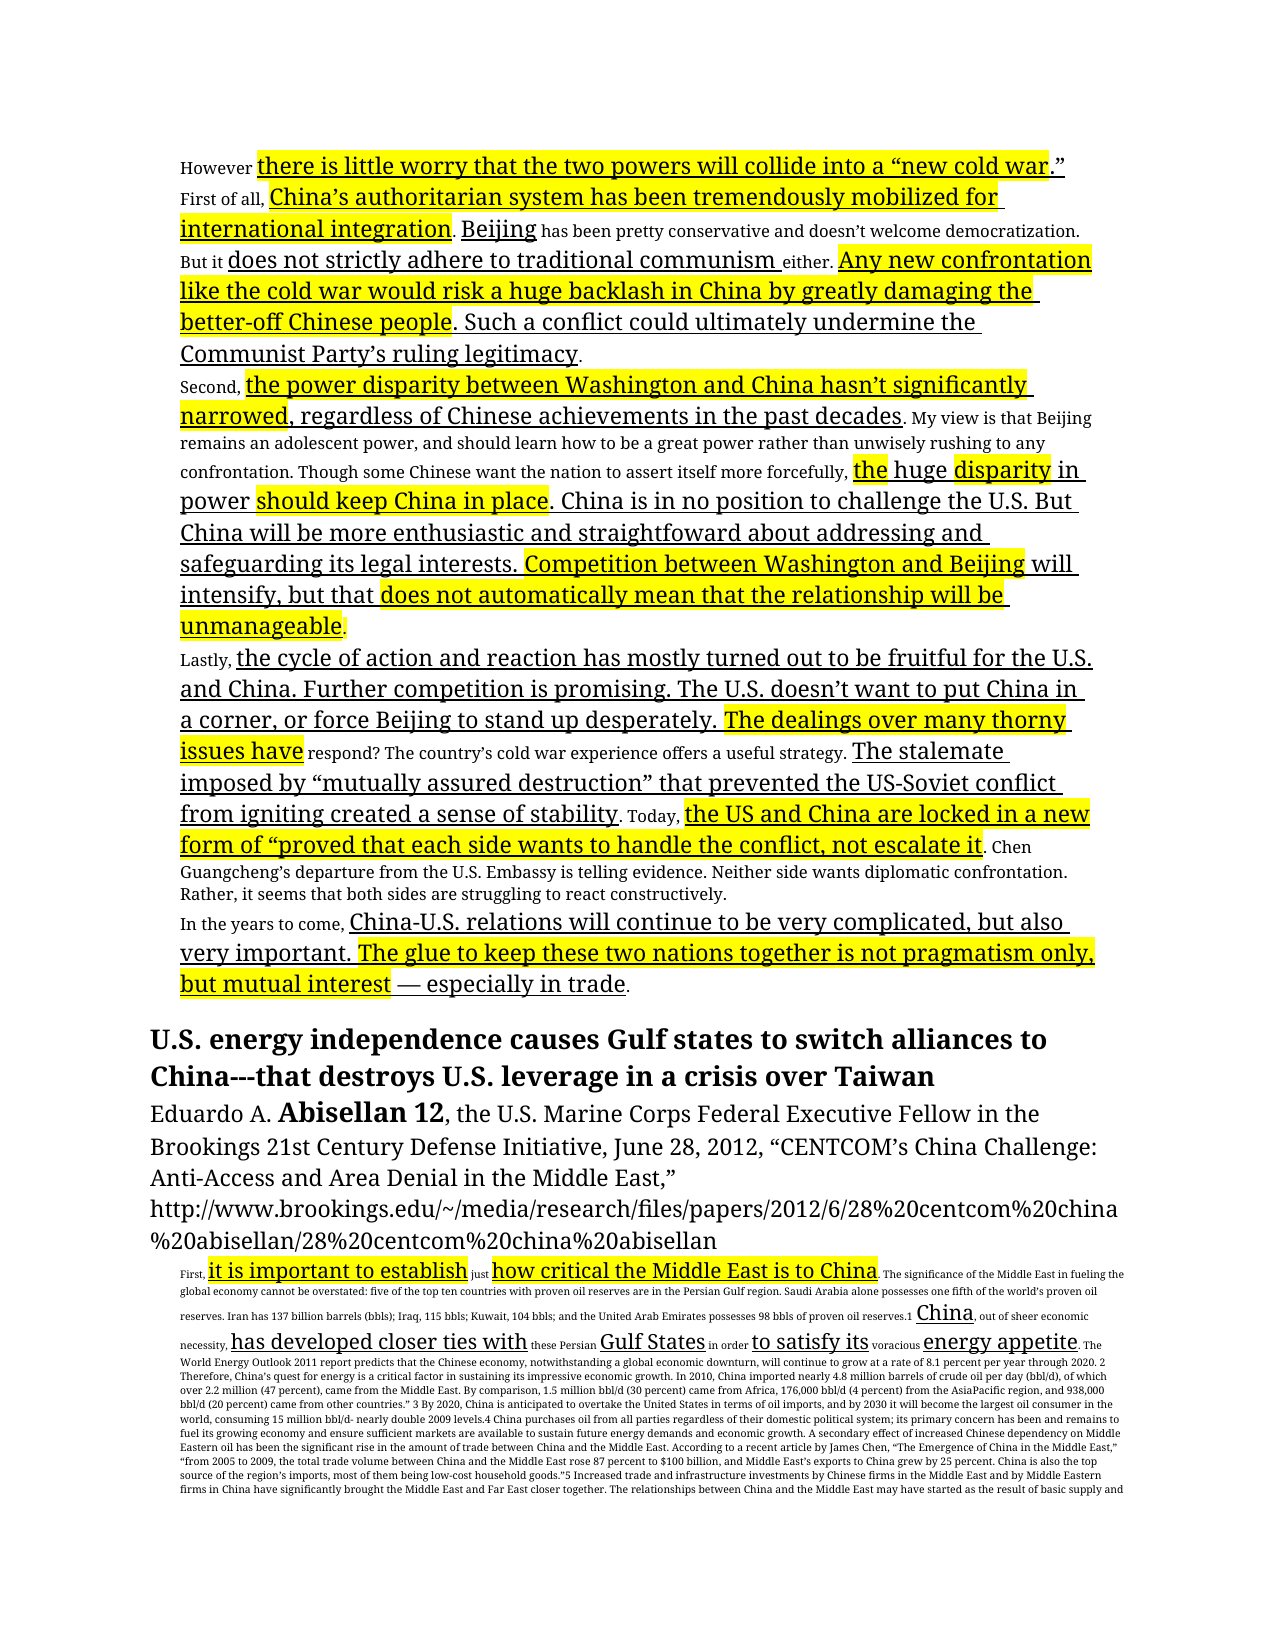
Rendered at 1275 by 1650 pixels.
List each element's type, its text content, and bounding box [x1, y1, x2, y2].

text Second, the power disparity between Washington and China hasn’t significantly narrowed, regardless of Chinese achievements in the past decades. My view is that Beijing remains an adolescent power, and should learn how to be a great power rather than unwisely rushing to any confrontation. Though some Chinese want the nation to assert itself more forcefully, the huge disparity in power should keep China in place. China is in no position to challenge the U.S. But China will be more enthusiastic and straightfoward about addressing and safeguarding its legal interests. Competition between Washington and Beijing will intensify, but that does not automatically mean that the relationship will be unmanageable. [180, 369, 1095, 641]
text In the years to come, China-U.S. relations will continue to be very complicated, but also very important. The glue to keep these two nations together is not pragmatism only, but mutual interest — especially in trade. [391, 968, 1095, 999]
subtitle U.S. energy independence causes Gulf states to switch alliances to China---that destroys U.S. leverage in a crisis over Taiwan [150, 1020, 1125, 1094]
text Lastly, the cycle of action and reaction has mostly turned out to be fruitful for the U.S. and China. Further competition is promising. The U.S. doesn’t want to put China in a corner, or force Beijing to stand up desperately. The dealings over many thorny issues have respond? The country’s cold war experience offers a useful strategy. The stalemate imposed by “mutually assured destruction” that prevented the US-Soviet conflict from igniting created a sense of stability. Today, the US and China are locked in a new form of “proved that each side wants to handle the conflict, not escalate it. Chen Guangcheng’s departure from the U.S. Embassy is telling evidence. Neither side wants diplomatic confrontation. Rather, it seems that both sides are struggling to react constructively. [180, 641, 1095, 906]
text In the years to come, China-U.S. relations will continue to be very complicated, but also very important. The glue to keep these two nations together is not pragmatism only, but mutual interest — especially in trade. [180, 906, 1095, 963]
text Eduardo A. Abisellan 12, the U.S. Marine Corps Federal Executive Fellow in the Brookings 21st Century Defense Initiative, June 28, 2012, “CENTCOM’s China Challenge: Anti-Access and Area Denial in the Middle East,” http://www.brookings.edu/~/media/research/files/papers/2012/6/28%20centcom%20china%20abisellan/28%20centcom%20china%20abisellan [150, 1094, 1125, 1256]
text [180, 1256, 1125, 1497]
text However there is little worry that the two powers will collide into a “new cold war.” First of all, China’s authoritarian system has been tremendously mobilized for international integration. Beijing has been pretty conservative and doesn’t welcome democratization. But it does not strictly adhere to traditional communism either. Any new confrontation like the cold war would risk a huge backlash in China by greatly damaging the better-off Chinese people. Such a conflict could ultimately undermine the Communist Party’s ruling legitimacy. [180, 150, 1095, 369]
